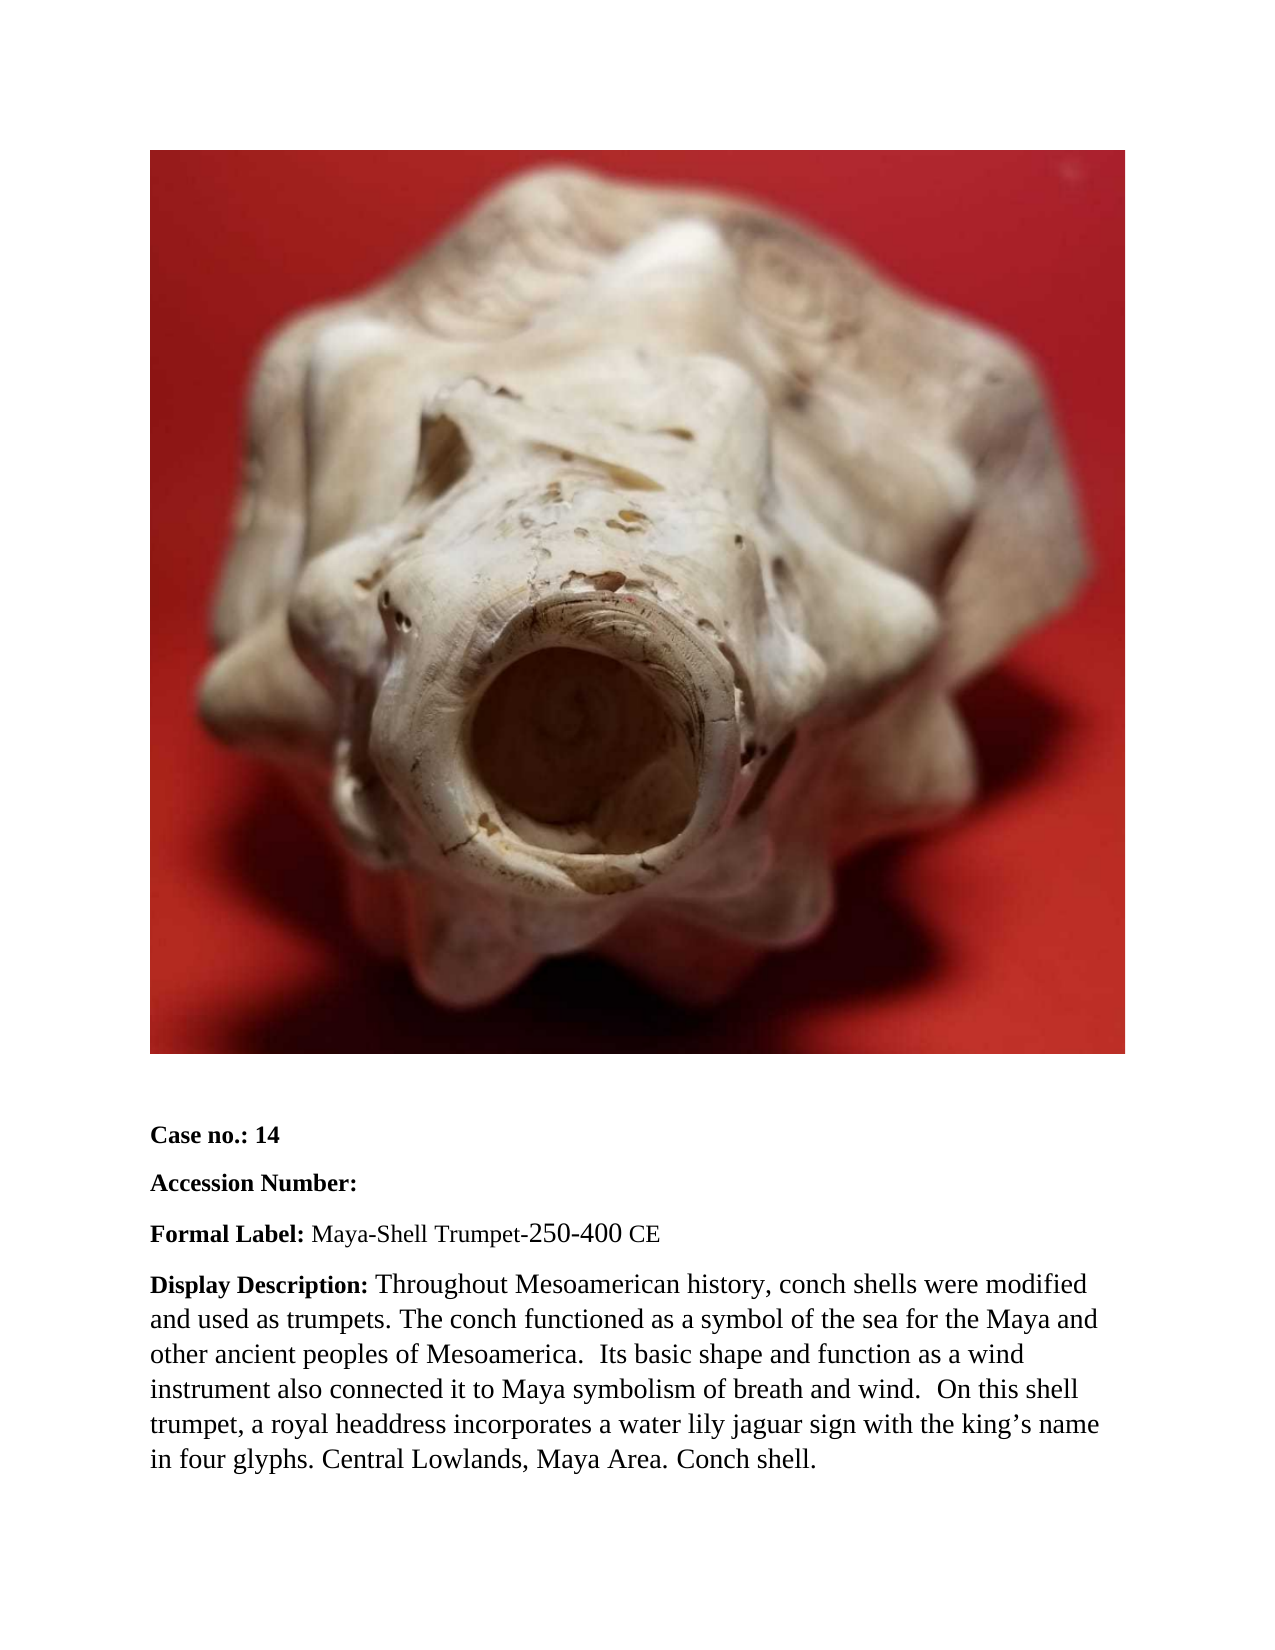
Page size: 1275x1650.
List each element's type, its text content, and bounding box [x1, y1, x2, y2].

text Formal Label: Maya-Shell Trumpet-250-400 CE [150, 1216, 529, 1248]
text Formal Label: Maya-Shell Trumpet-250-400 CE [622, 1216, 1125, 1248]
picture [150, 150, 1125, 1054]
text Display Description: Throughout Mesoamerican history, conch shells were modified and used as trumpets. The conch functioned as a symbol of the sea for the Maya and other ancient peoples of Mesoamerica. Its basic shape and function as a wind instrument also connected it to Maya symbolism of breath and wind. On this shell trumpet, a royal headdress incorporates a water lily jaguar sign with the king’s name in four glyphs. Central Lowlands, Maya Area. Conch shell. [150, 1268, 1125, 1474]
text Accession Number: [150, 1168, 1125, 1197]
text Case no.: 14 [150, 1121, 1125, 1149]
